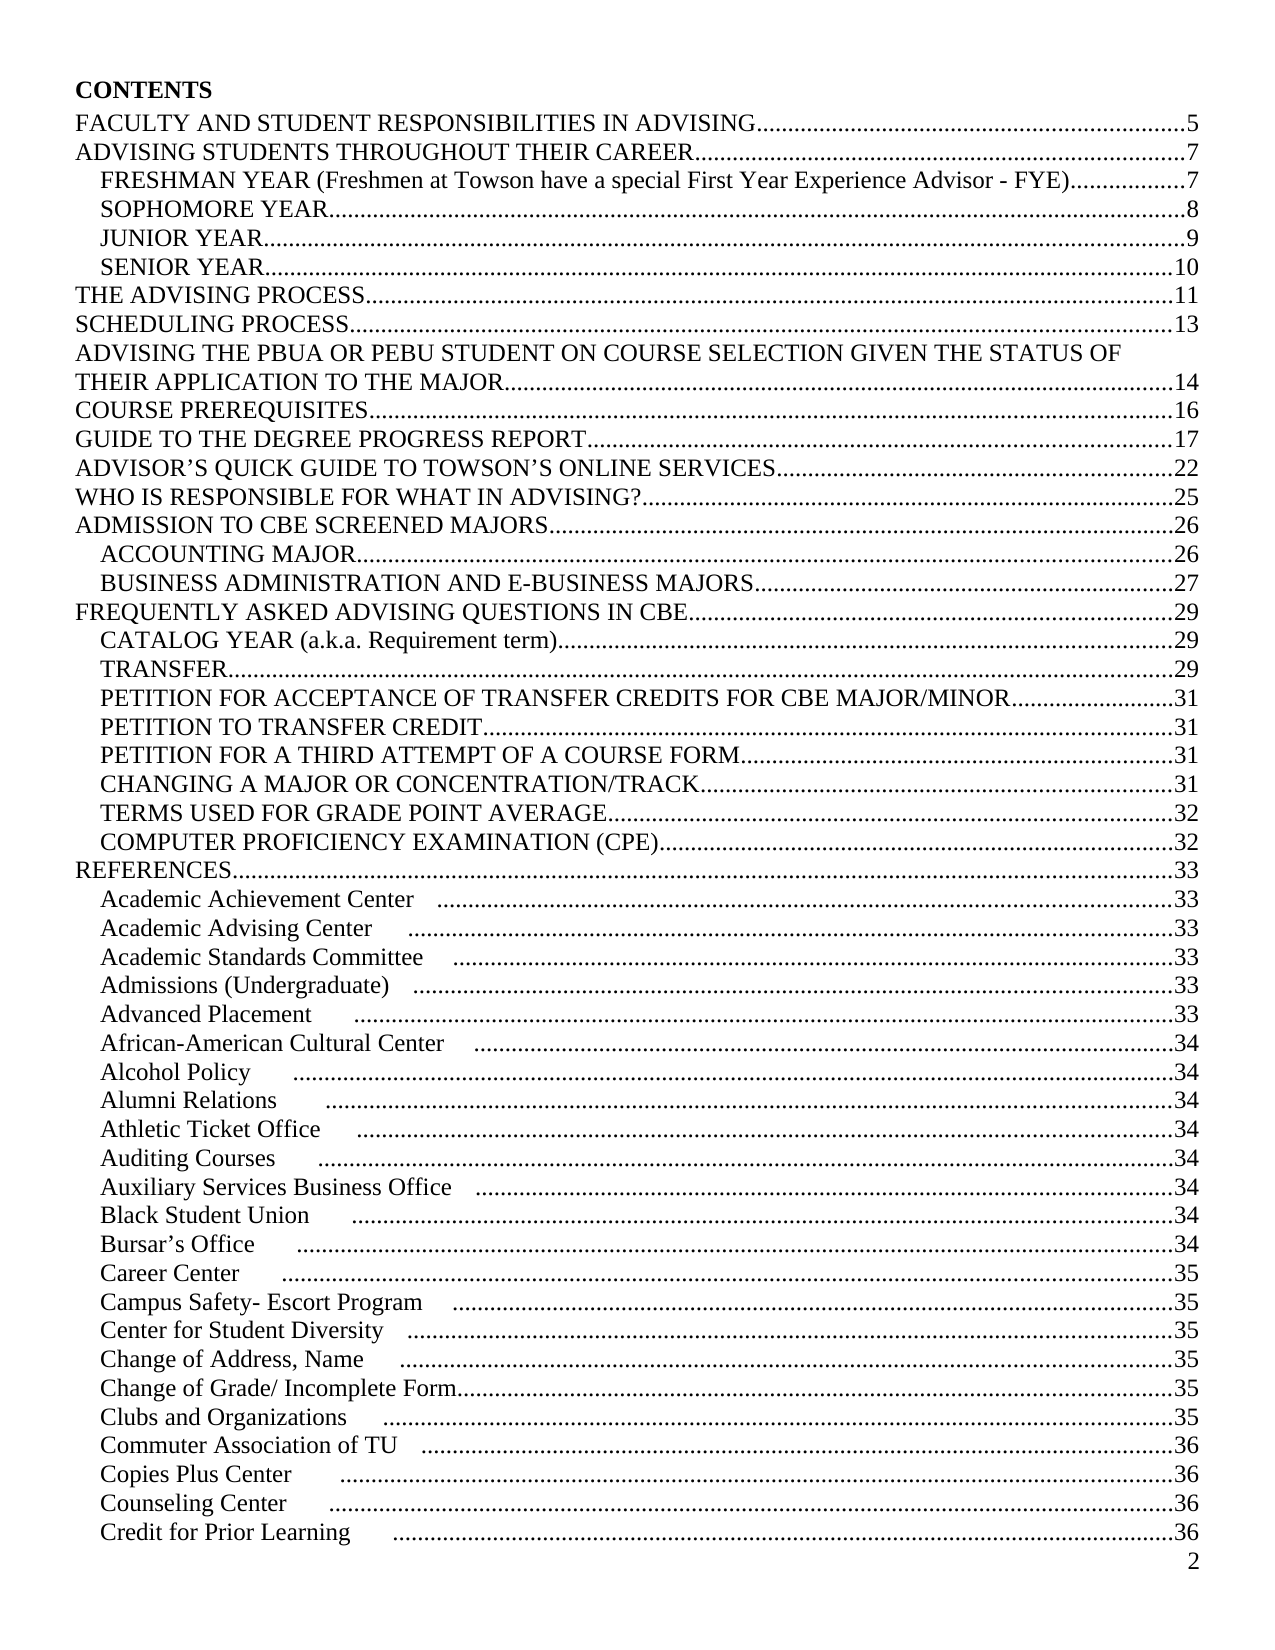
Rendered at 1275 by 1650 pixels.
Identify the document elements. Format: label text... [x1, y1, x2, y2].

text Admission to cbe screened majors 26 [75, 511, 1200, 539]
text Frequently Asked Advising Questions in CBE 29 [75, 597, 1200, 626]
text Petition for a Third Attempt of a Course form 31 [100, 741, 1200, 769]
text TRANSFER 29 [100, 654, 1200, 683]
text Clubs and Organizations 35 [100, 1402, 1200, 1431]
text Credit for Prior Learning 36 [100, 1517, 1200, 1546]
text CATALOG YEAR (a.k.a. Requirement term) 29 [100, 626, 1200, 654]
text Advanced Placement 33 [100, 999, 1200, 1028]
text Commuter Association of TU 36 [100, 1431, 1200, 1459]
text Bursar’s Office 34 [100, 1229, 1200, 1258]
text Counseling Center 36 [100, 1488, 1200, 1517]
text THE ADVISING PROCESS 11 [75, 281, 1200, 309]
text Accounting Major 26 [100, 539, 1200, 568]
text Admissions (Undergraduate) 33 [100, 971, 1200, 999]
text COURSE PREREQUISITES 16 [75, 396, 1200, 424]
text African-American Cultural Center 34 [100, 1028, 1200, 1057]
text Terms Used for Grade Point Average 32 [100, 798, 1200, 827]
text JUNIOR YEAR 9 [100, 223, 1200, 252]
text Campus Safety- Escort Program 35 [100, 1287, 1200, 1316]
text Change of Grade/ Incomplete Form 35 [100, 1373, 1200, 1402]
text Auxiliary Services Business Office 34 [100, 1172, 1200, 1201]
text Academic Standards Committee 33 [100, 942, 1200, 971]
text Alumni Relations 34 [100, 1086, 1200, 1114]
text Scheduling Process 13 [75, 309, 1200, 338]
text Alcohol Policy 34 [100, 1057, 1200, 1086]
text Petition for Acceptance of Transfer Credits for CBE Major/Minor 31 [100, 683, 1200, 712]
text Petition to Transfer Credit 31 [100, 712, 1200, 741]
text SOPHOMORE YEAR 8 [100, 194, 1200, 223]
text Advising Students Throughout their career 7 [75, 137, 1200, 166]
text SENIOR YEAR 10 [100, 252, 1200, 281]
text Athletic Ticket Office 34 [100, 1114, 1200, 1143]
text Auditing Courses 34 [100, 1143, 1200, 1172]
text References 33 [75, 856, 1200, 884]
text Academic Advising Center 33 [100, 913, 1200, 942]
text Copies Plus Center 36 [100, 1459, 1200, 1488]
text Center for Student Diversity 35 [100, 1316, 1200, 1344]
subtitle Contents [75, 75, 1200, 104]
text ADVISING THE PBUA or PEBU Student ON COURSE SELECTION GIVEN the STATUS OF THEIR APPLICATION TO THE MAJOR 14 [75, 338, 1200, 396]
text Academic Achievement Center 33 [100, 884, 1200, 913]
text Guide to the Degree Progress Report 17 [75, 424, 1200, 453]
text whO IS RESPONSIBLE FOR WHAT IN ADVISING? 25 [75, 482, 1200, 511]
text Black Student Union 34 [100, 1201, 1200, 1229]
text BUSINESS ADMINISTRATION AND E-BUSINESS MAJORS 27 [100, 568, 1200, 597]
text Advisor’s Quick Guide to Towson’s Online Services 22 [75, 453, 1200, 482]
text Computer Proficiency Examination (CPE) 32 [100, 827, 1200, 856]
text Changing a Major or Concentration/Track 31 [100, 769, 1200, 798]
text Career Center 35 [100, 1258, 1200, 1287]
text FRESHMAN YEAR (Freshmen at Towson have a special First Year Experience Advisor - FYE) 7 [100, 166, 1200, 194]
text Change of Address, Name 35 [100, 1344, 1200, 1373]
text Faculty AND STUDENT RESPONSIBILITIES in ADVISING 5 [75, 108, 1200, 137]
